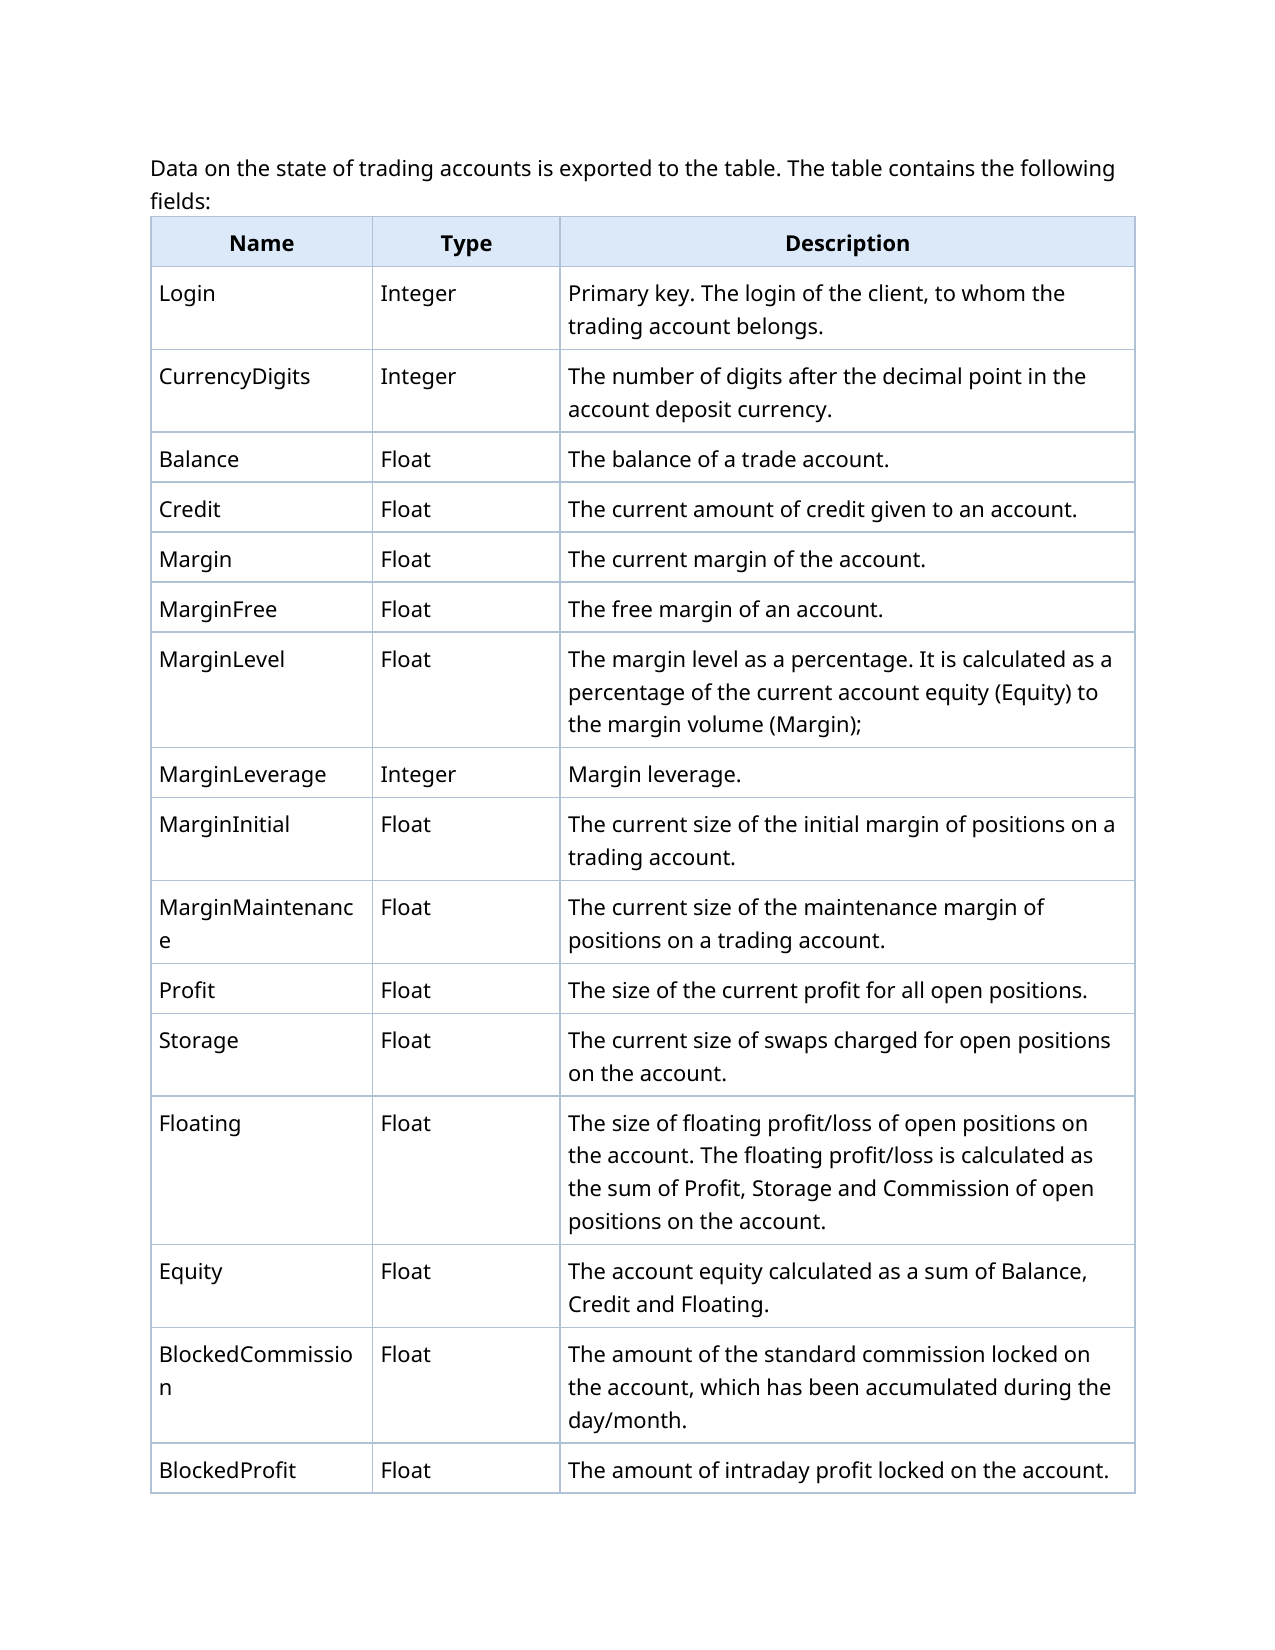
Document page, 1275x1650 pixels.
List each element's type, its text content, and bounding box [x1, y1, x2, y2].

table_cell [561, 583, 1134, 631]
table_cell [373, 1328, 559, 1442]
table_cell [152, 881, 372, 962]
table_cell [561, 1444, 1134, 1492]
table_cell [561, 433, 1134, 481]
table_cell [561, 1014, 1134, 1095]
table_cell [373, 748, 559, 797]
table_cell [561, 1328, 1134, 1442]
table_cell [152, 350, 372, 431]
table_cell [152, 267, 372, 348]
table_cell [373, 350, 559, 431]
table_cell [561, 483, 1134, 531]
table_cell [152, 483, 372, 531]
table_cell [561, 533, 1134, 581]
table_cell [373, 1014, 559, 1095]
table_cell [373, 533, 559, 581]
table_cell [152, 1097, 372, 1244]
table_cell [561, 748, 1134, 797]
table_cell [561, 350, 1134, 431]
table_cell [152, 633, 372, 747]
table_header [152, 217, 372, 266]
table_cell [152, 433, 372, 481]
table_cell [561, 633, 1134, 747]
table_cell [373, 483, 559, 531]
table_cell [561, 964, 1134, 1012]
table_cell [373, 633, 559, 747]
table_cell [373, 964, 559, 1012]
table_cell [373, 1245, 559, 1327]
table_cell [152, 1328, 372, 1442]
text Data on the state of trading accounts is exported to the table. The table contains the following fields: [150, 150, 1125, 216]
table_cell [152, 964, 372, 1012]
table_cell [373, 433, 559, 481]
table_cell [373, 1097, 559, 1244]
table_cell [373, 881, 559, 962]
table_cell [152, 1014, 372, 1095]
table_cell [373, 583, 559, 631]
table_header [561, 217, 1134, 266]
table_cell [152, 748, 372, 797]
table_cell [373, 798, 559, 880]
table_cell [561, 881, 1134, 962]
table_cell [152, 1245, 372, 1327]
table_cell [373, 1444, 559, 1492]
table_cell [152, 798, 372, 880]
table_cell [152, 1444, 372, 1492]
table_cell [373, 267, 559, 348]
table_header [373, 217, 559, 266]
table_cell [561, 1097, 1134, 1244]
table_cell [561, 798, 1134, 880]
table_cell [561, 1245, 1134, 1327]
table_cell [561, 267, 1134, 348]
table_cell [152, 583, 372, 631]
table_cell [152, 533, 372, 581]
